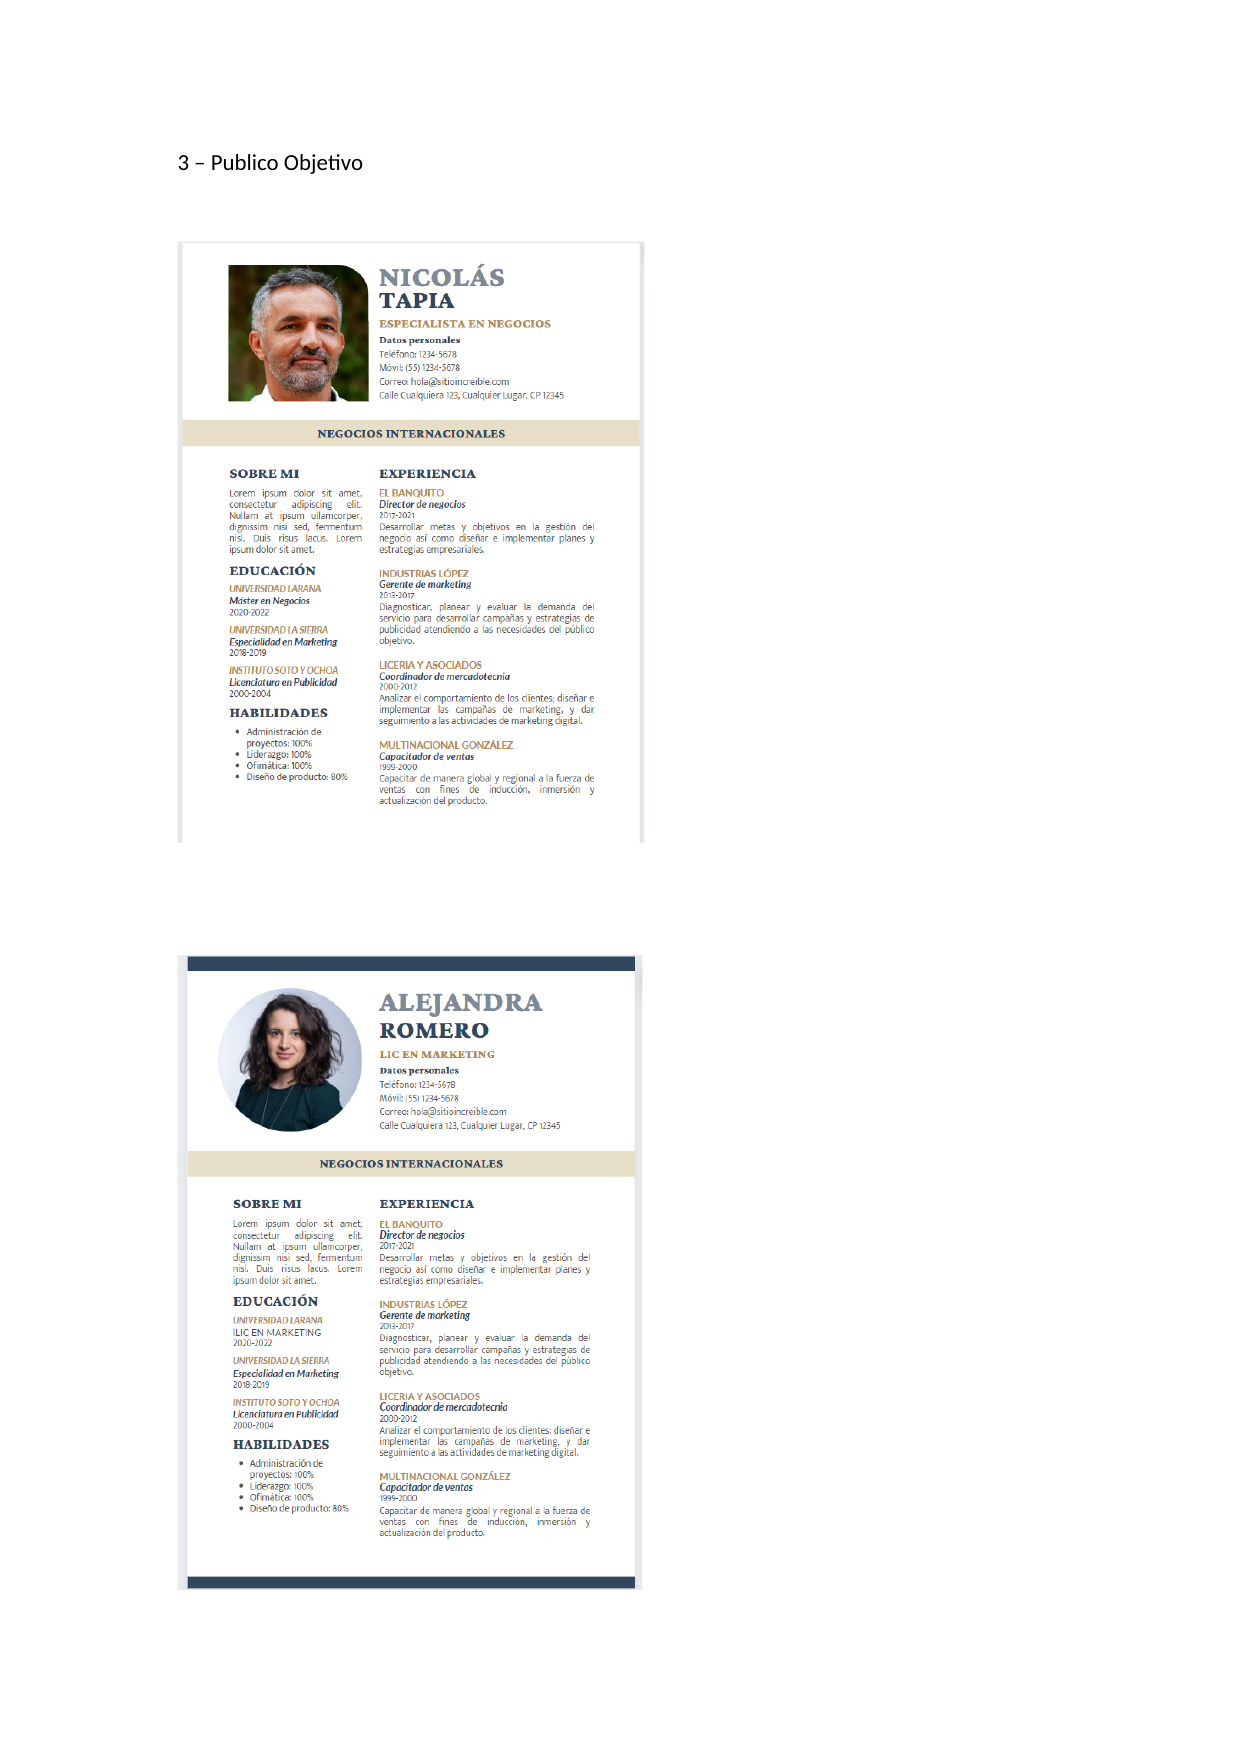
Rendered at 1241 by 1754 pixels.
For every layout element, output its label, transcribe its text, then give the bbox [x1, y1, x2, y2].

picture [177, 241, 645, 843]
text 3 – Publico Objetivo [177, 148, 1063, 176]
picture [177, 955, 643, 1590]
